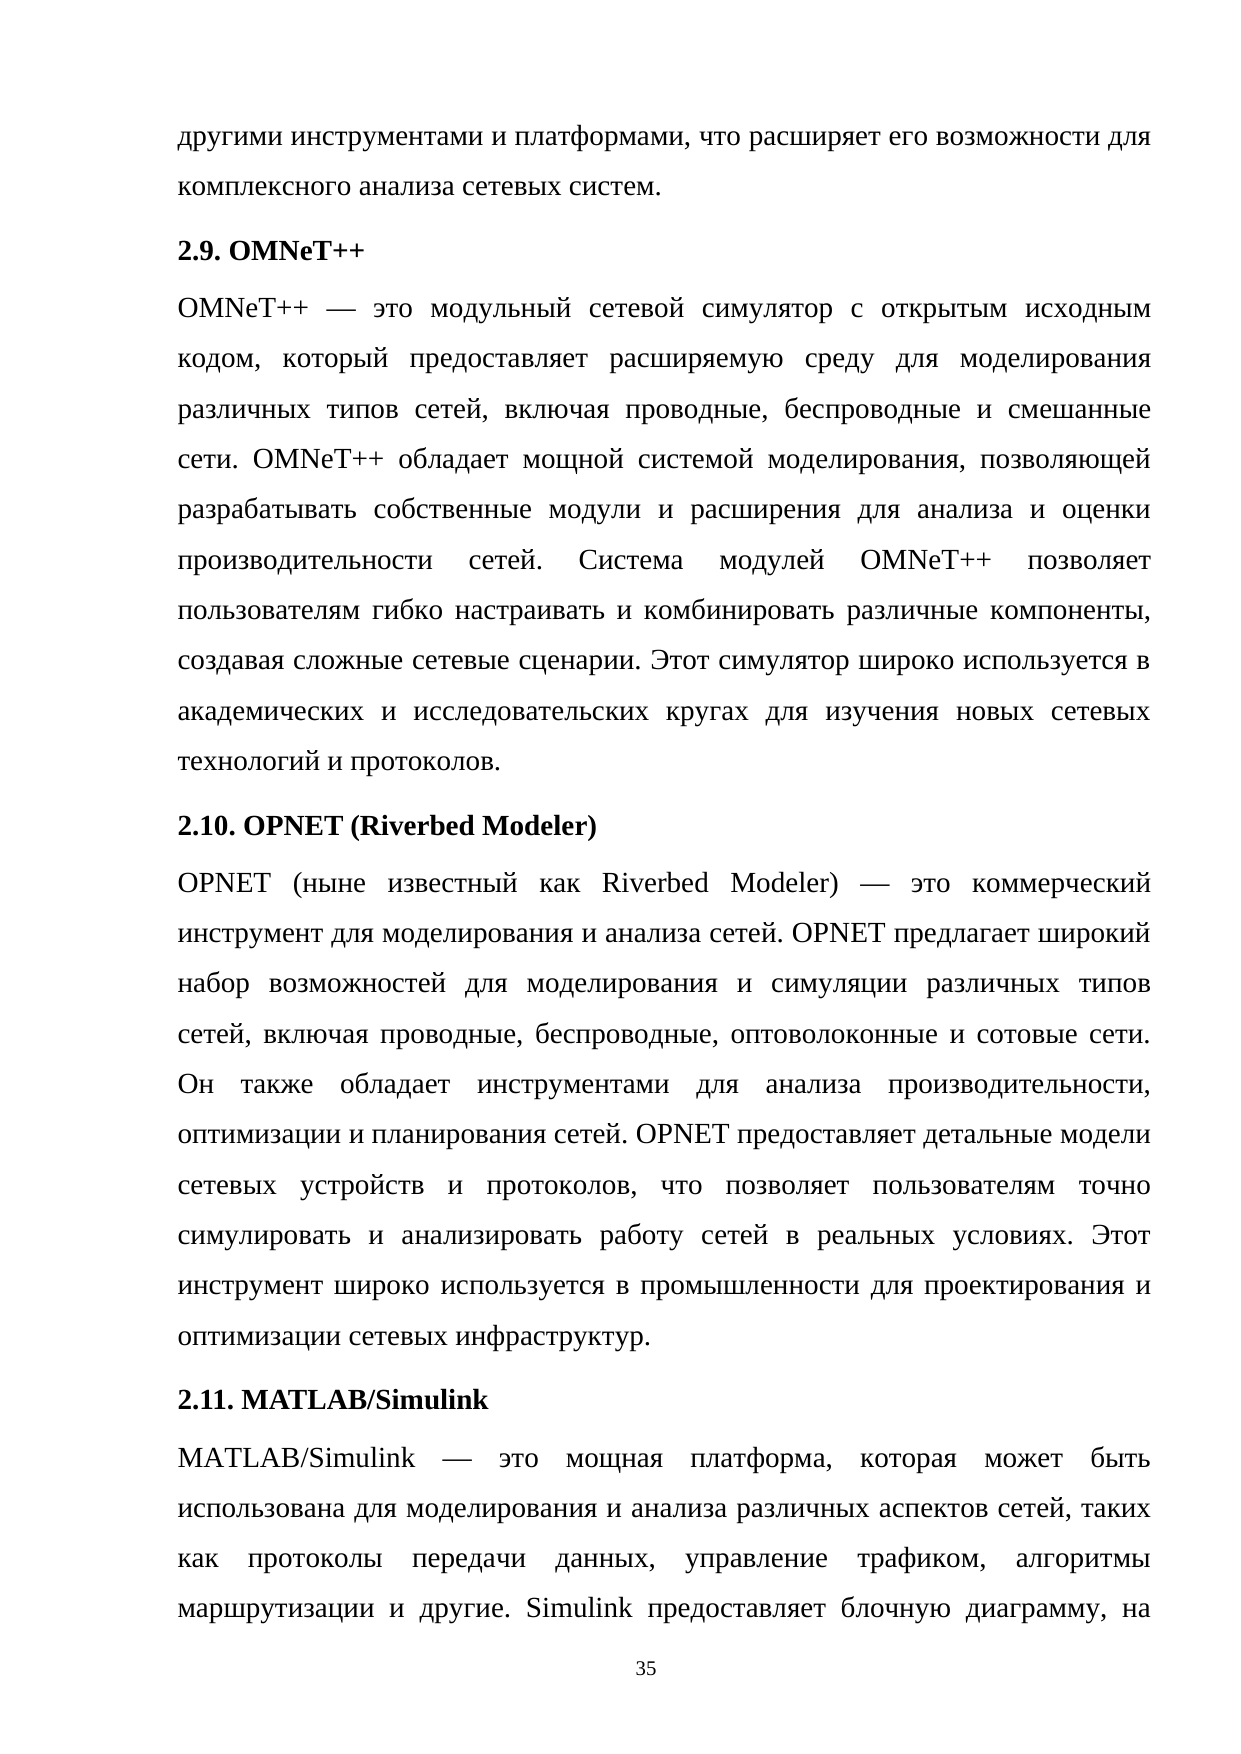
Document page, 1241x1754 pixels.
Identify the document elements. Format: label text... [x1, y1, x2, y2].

subtitle 2.9. OMNeT++ [177, 233, 1152, 266]
subtitle 2.11. MATLAB/Simulink [177, 1382, 1152, 1416]
text OPNET (ныне известный как Riverbed Modeler) — это коммерческий инструмент для моделирования и анализа сетей. OPNET предлагает широкий набор возможностей для моделирования и симуляции различных типов сетей, включая проводные, беспроводные, оптоволоконные и сотовые сети. Он также обладает инструментами для анализа производительности, оптимизации и планирования сетей. OPNET предоставляет детальные модели сетевых устройств и протоколов, что позволяет пользователям точно симулировать и анализировать работу сетей в реальных условиях. Этот инструмент широко используется в промышленности для проектирования и оптимизации сетевых инфраструктур. [177, 865, 1152, 1351]
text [177, 1440, 1152, 1624]
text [177, 118, 1152, 202]
subtitle 2.10. OPNET (Riverbed Modeler) [177, 808, 1152, 841]
text OMNeT++ — это модульный сетевой симулятор с открытым исходным кодом, который предоставляет расширяемую среду для моделирования различных типов сетей, включая проводные, беспроводные и смешанные сети. OMNeT++ обладает мощной системой моделирования, позволяющей разрабатывать собственные модули и расширения для анализа и оценки производительности сетей. Система модулей OMNeT++ позволяет пользователям гибко настраивать и комбинировать различные компоненты, создавая сложные сетевые сценарии. Этот симулятор широко используется в академических и исследовательских кругах для изучения новых сетевых технологий и протоколов. [177, 290, 1152, 777]
